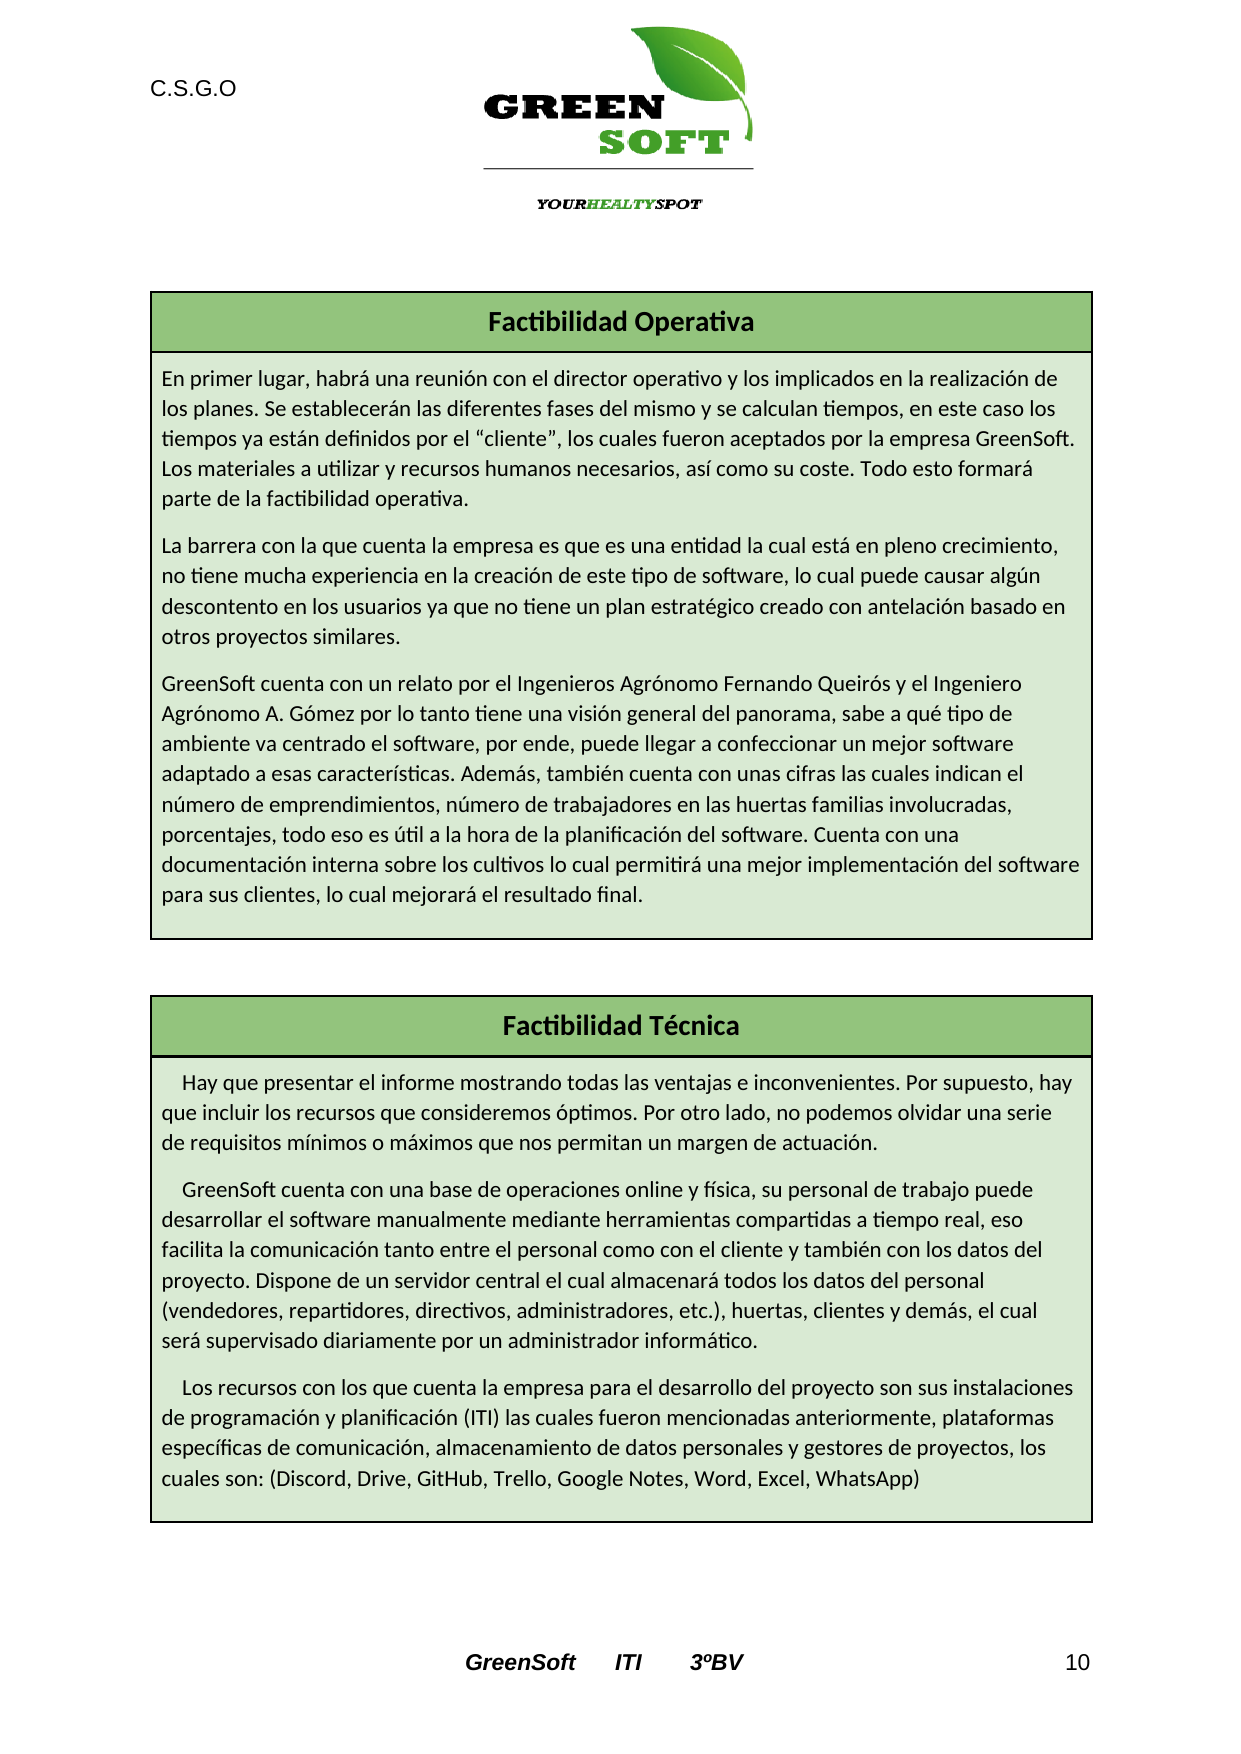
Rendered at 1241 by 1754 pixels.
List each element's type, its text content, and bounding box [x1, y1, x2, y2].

table_header Factibilidad Operativa [152, 293, 1091, 351]
table_cell Hay que presentar el informe mostrando todas las ventajas e inconvenientes. Por supuesto, hay que incluir los recursos que consideremos óptimos. Por otro lado, no podemos olvidar una serie de requisitos mínimos o máximos que nos permitan un margen de actuación. GreenSoft cuenta con una base de operaciones online y física, su personal de trabajo puede desarrollar el software manualmente mediante herramientas compartidas a tiempo real, eso facilita la comunicación tanto entre el personal como con el cliente y también con los datos del proyecto. Dispone de un servidor central el cual almacenará todos los datos del personal (vendedores, repartidores, directivos, administradores, etc.), huertas, clientes y demás, el cual será supervisado diariamente por un administrador informático. Los recursos con los que cuenta la empresa para el desarrollo del proyecto son sus instalaciones de programación y planificación (ITI) las cuales fueron mencionadas anteriormente, plataformas específicas de comunicación, almacenamiento de datos personales y gestores de proyectos, los cuales son: (Discord, Drive, GitHub, Trello, Google Notes, Word, Excel, WhatsApp) [152, 1058, 1091, 1521]
picture [462, 7, 776, 243]
table_header Factibilidad Técnica [152, 997, 1091, 1055]
table_cell En primer lugar, habrá una reunión con el director operativo y los implicados en la realización de los planes. Se establecerán las diferentes fases del mismo y se calculan tiempos, en este caso los tiempos ya están definidos por el “cliente”, los cuales fueron aceptados por la empresa GreenSoft. Los materiales a utilizar y recursos humanos necesarios, así como su coste. Todo esto formará parte de la factibilidad operativa. La barrera con la que cuenta la empresa es que es una entidad la cual está en pleno crecimiento, no tiene mucha experiencia en la creación de este tipo de software, lo cual puede causar algún descontento en los usuarios ya que no tiene un plan estratégico creado con antelación basado en otros proyectos similares. GreenSoft cuenta con un relato por el Ingenieros Agrónomo Fernando Queirós y el Ingeniero Agrónomo A. Gómez por lo tanto tiene una visión general del panorama, sabe a qué tipo de ambiente va centrado el software, por ende, puede llegar a confeccionar un mejor software adaptado a esas características. Además, también cuenta con unas cifras las cuales indican el número de emprendimientos, número de trabajadores en las huertas familias involucradas, porcentajes, todo eso es útil a la hora de la planificación del software. Cuenta con una documentación interna sobre los cultivos lo cual permitirá una mejor implementación del software para sus clientes, lo cual mejorará el resultado final. [152, 353, 1091, 938]
